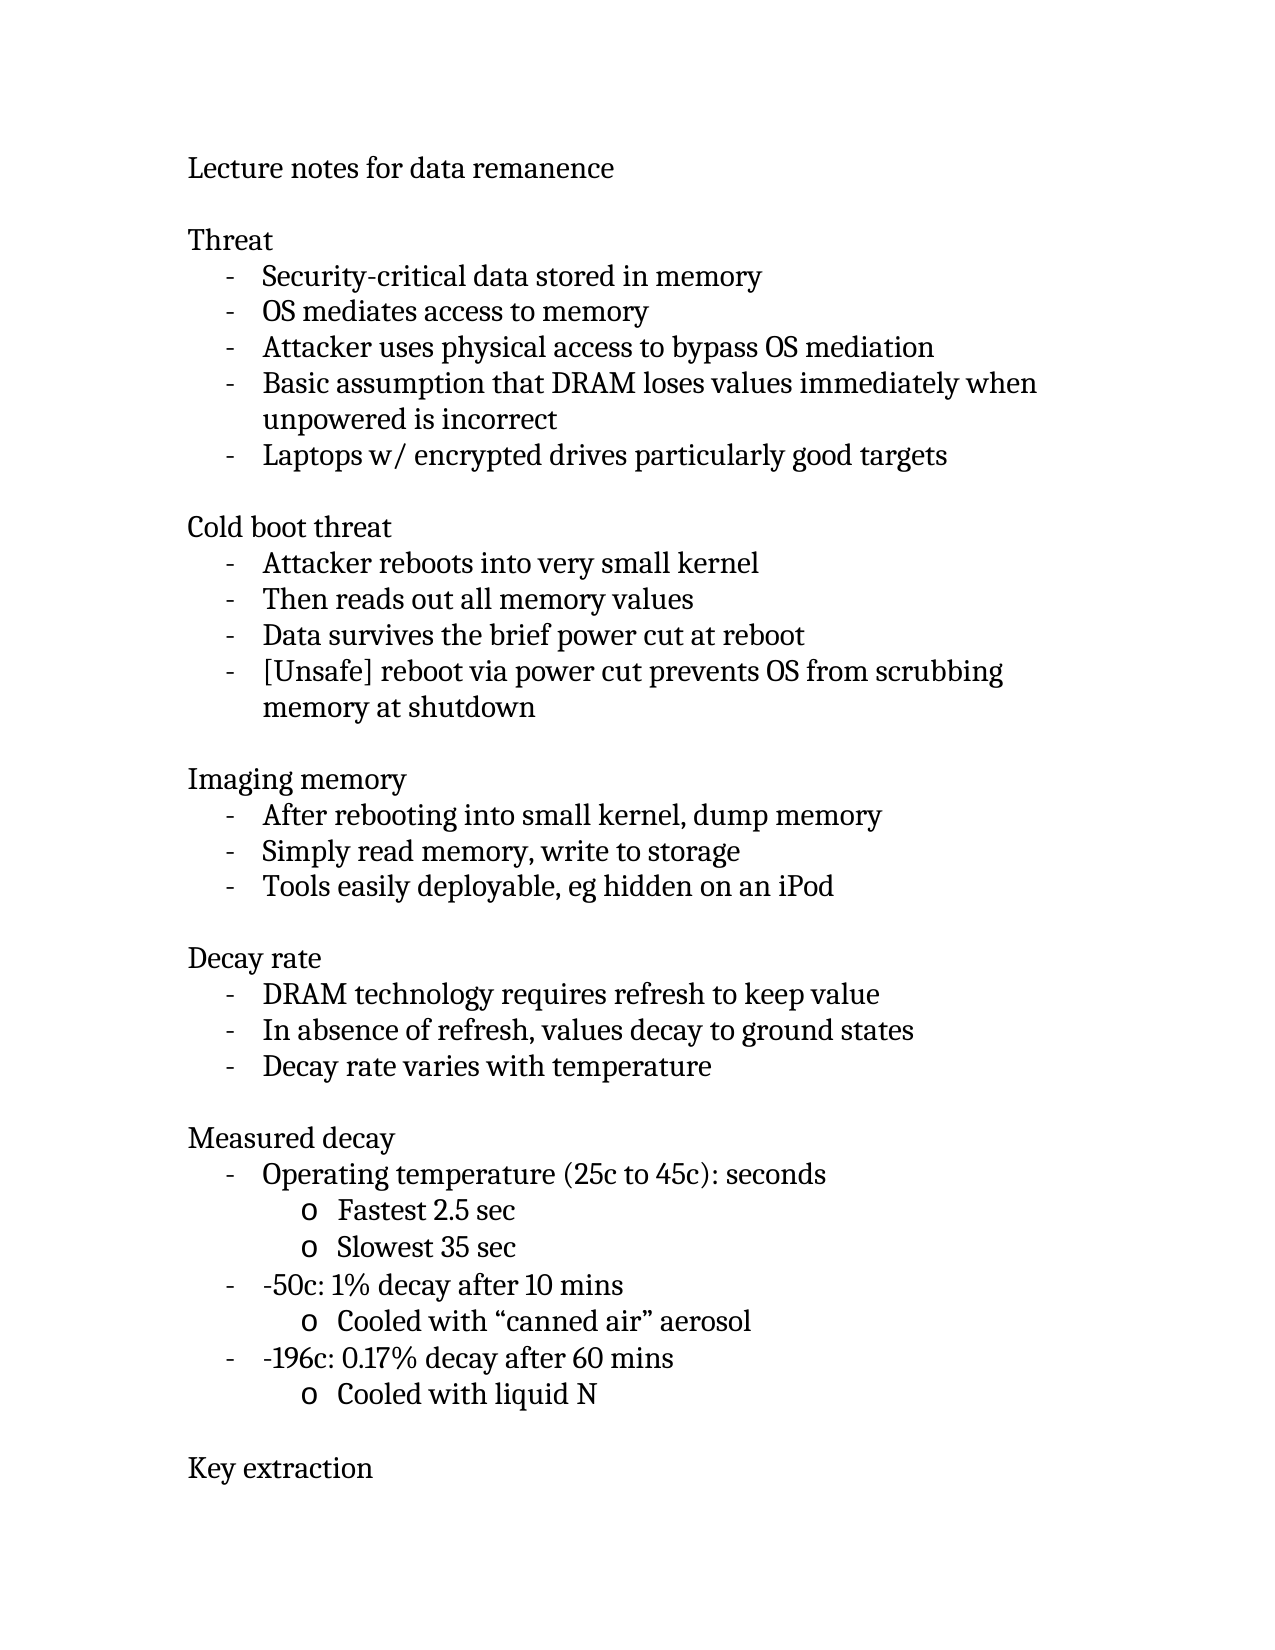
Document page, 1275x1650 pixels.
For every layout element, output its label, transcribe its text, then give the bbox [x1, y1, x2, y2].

list DRAM technology requires refresh to keep value [225, 977, 1087, 1012]
list Cooled with “canned air” aerosol [300, 1303, 1087, 1341]
text Lecture notes for data remanence [187, 150, 1087, 186]
list Cooled with liquid N [300, 1377, 1087, 1414]
list Attacker reboots into very small kernel [225, 545, 1087, 581]
list Data survives the brief power cut at reboot [225, 617, 1087, 653]
list In absence of refresh, values decay to ground states [225, 1012, 1087, 1048]
list -196c: 0.17% decay after 60 mins [225, 1341, 1087, 1377]
list Then reads out all memory values [225, 581, 1087, 617]
list OS mediates access to memory [225, 294, 1087, 330]
list Attacker uses physical access to bypass OS mediation [225, 330, 1087, 366]
text Measured decay [187, 1120, 1087, 1156]
list -50c: 1% decay after 10 mins [225, 1267, 1087, 1303]
list Slowest 35 sec [300, 1230, 1087, 1267]
list After rebooting into small kernel, dump memory [225, 797, 1087, 833]
list Operating temperature (25c to 45c): seconds [225, 1156, 1087, 1192]
text Threat [187, 222, 1087, 258]
list Simply read memory, write to storage [225, 833, 1087, 869]
list Fastest 2.5 sec [300, 1192, 1087, 1230]
text Cold boot threat [187, 509, 1087, 545]
list Tools easily deployable, eg hidden on an iPod [225, 869, 1087, 905]
list [Unsafe] reboot via power cut prevents OS from scrubbing memory at shutdown [225, 653, 1087, 725]
text Key extraction [187, 1450, 1087, 1486]
list Laptops w/ encrypted drives particularly good targets [225, 437, 1087, 473]
list Decay rate varies with temperature [225, 1048, 1087, 1084]
list Security-critical data stored in memory [225, 258, 1087, 294]
text Imaging memory [187, 761, 1087, 797]
list Basic assumption that DRAM loses values immediately when unpowered is incorrect [225, 366, 1087, 437]
text Decay rate [187, 941, 1087, 977]
